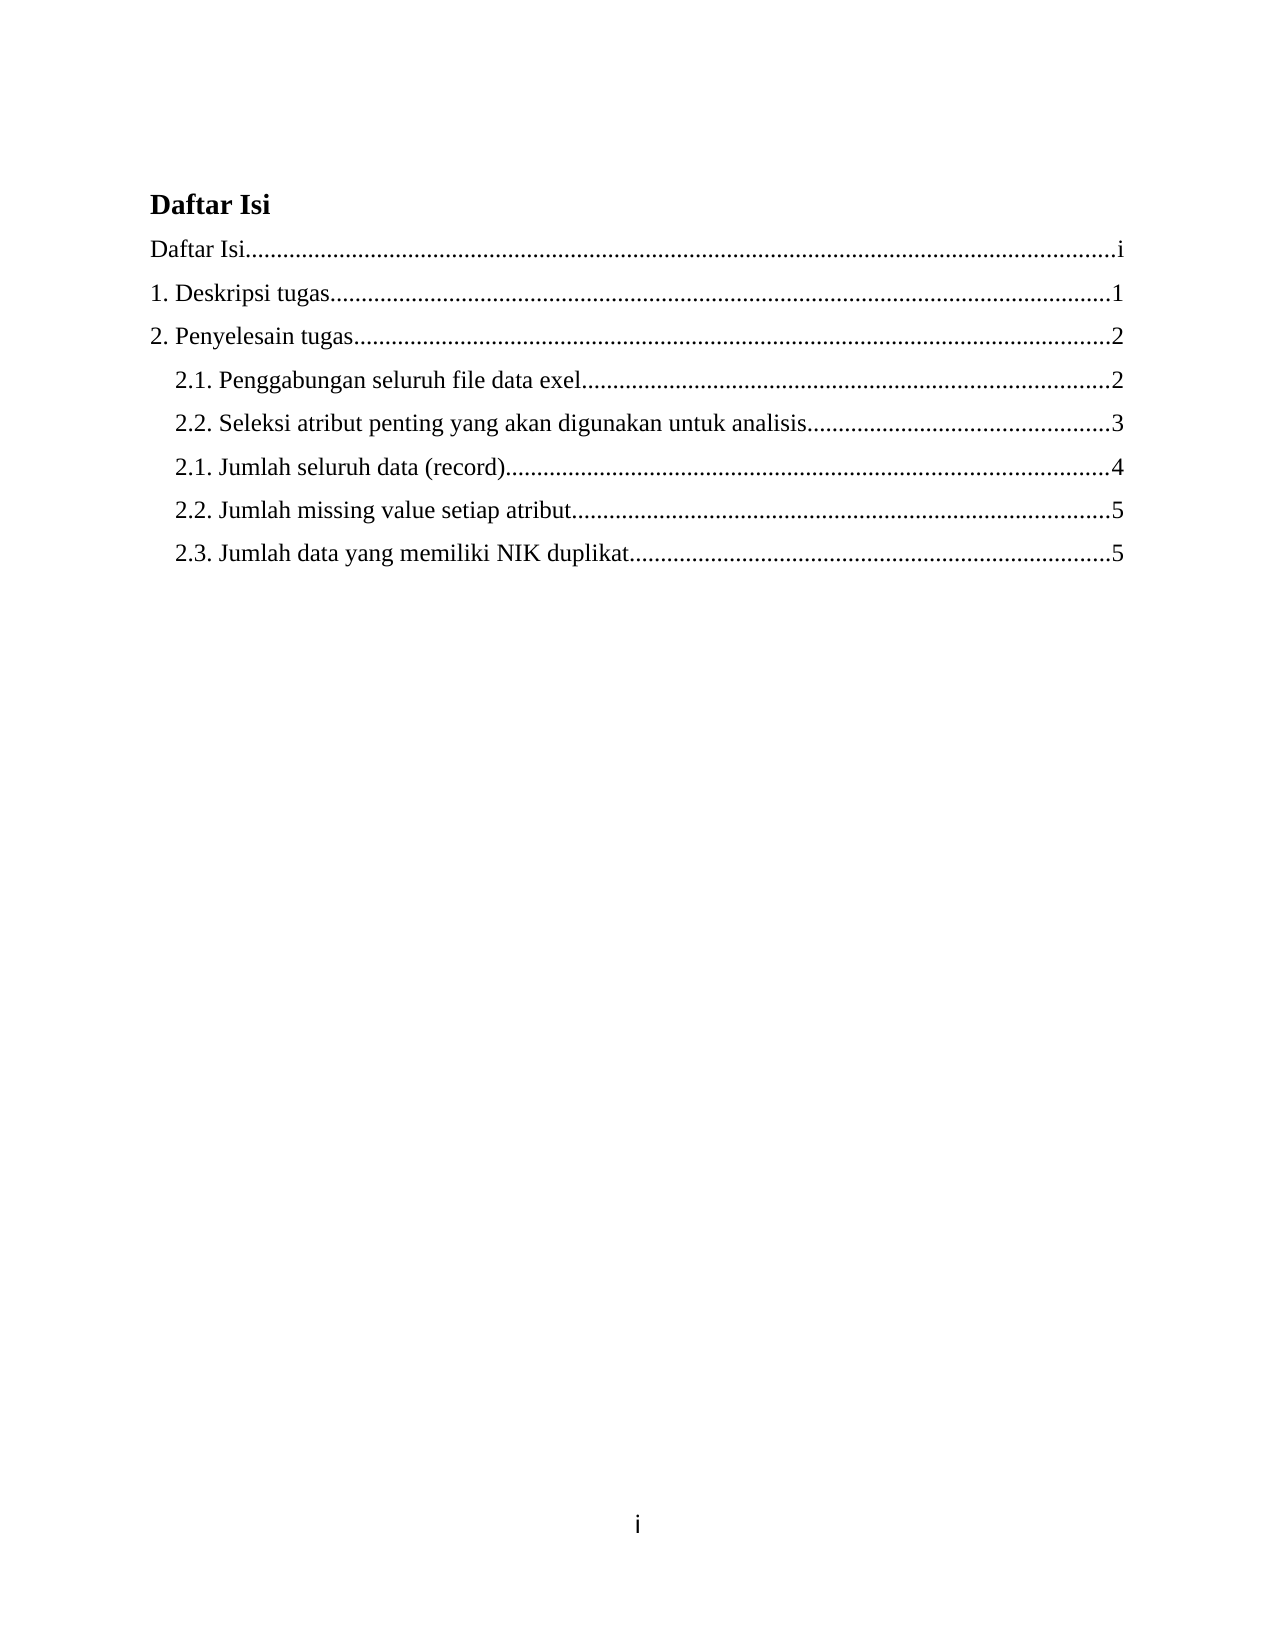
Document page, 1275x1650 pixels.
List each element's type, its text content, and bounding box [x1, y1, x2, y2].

subtitle Daftar Isi [150, 187, 1125, 221]
